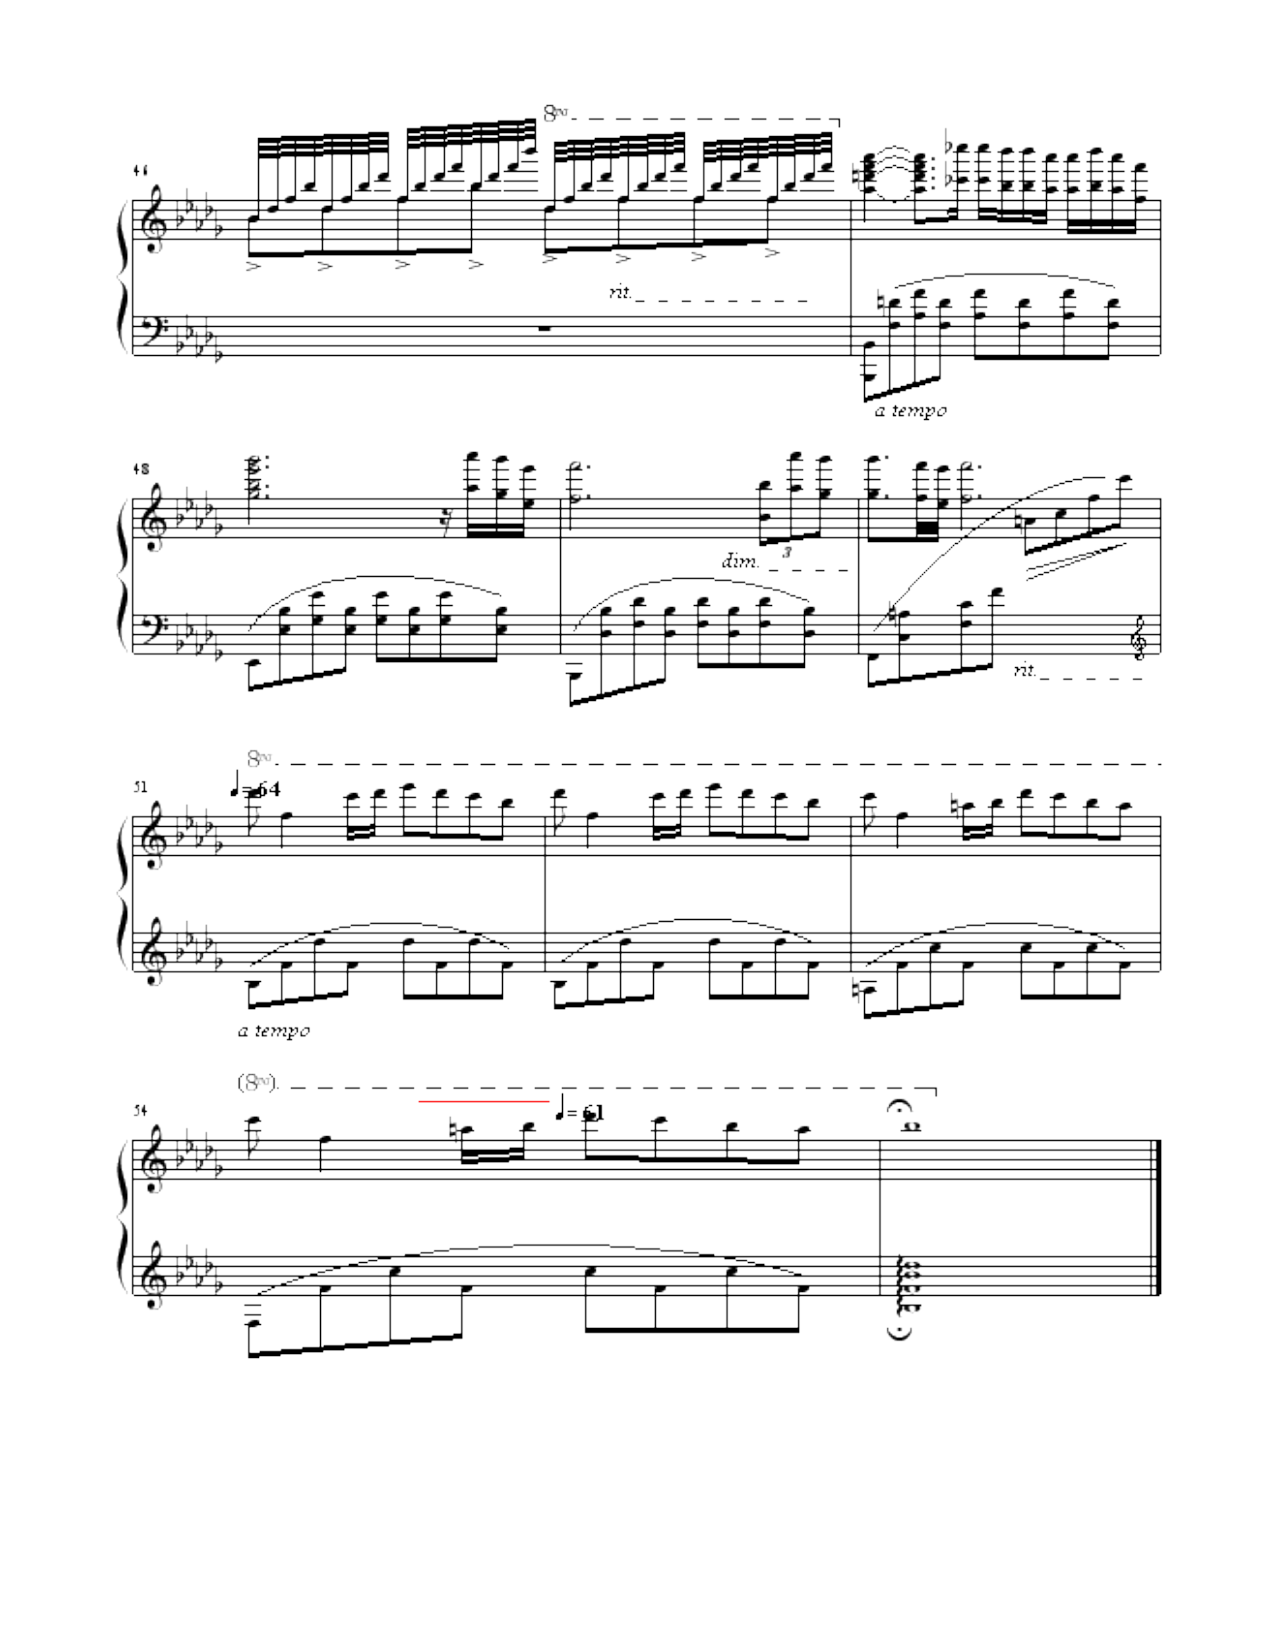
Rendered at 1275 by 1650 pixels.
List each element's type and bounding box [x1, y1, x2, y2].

picture [78, 75, 1197, 1388]
